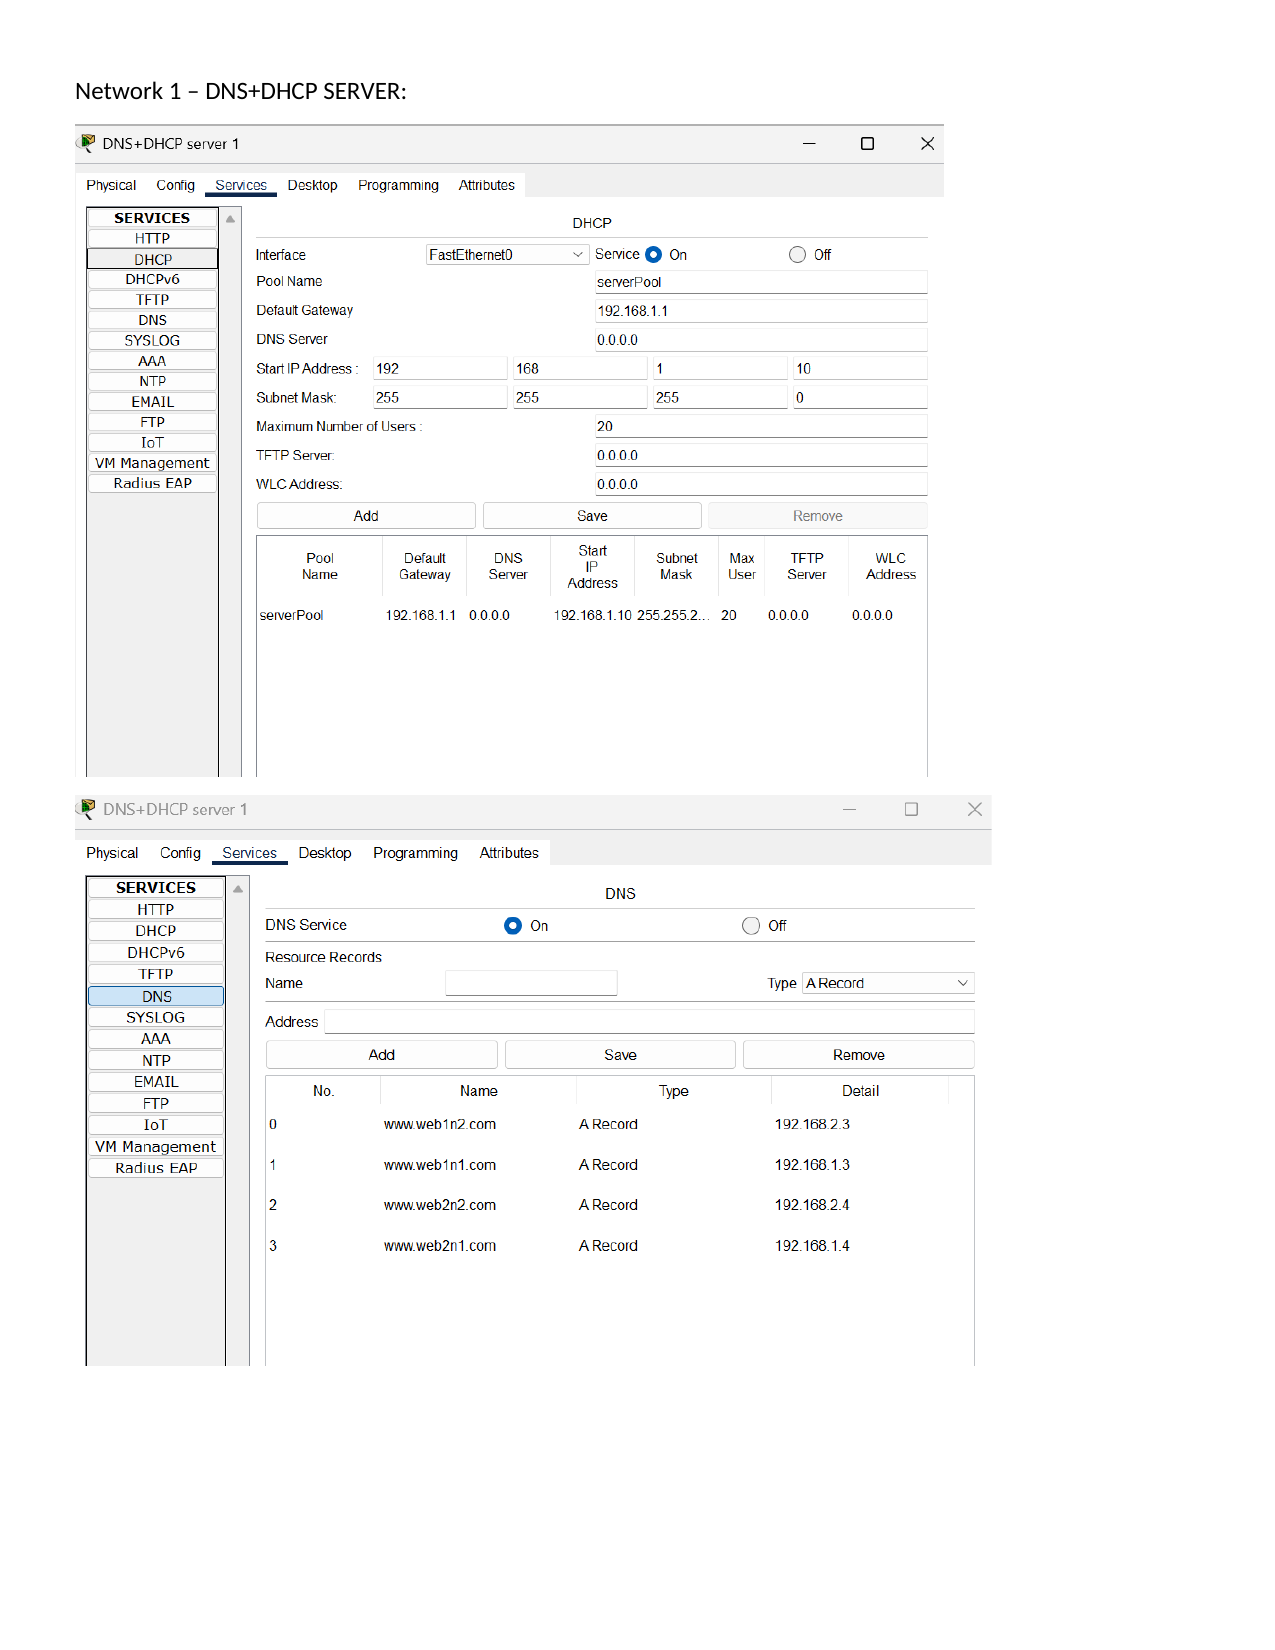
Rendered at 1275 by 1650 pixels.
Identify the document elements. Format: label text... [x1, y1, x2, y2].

picture [75, 124, 944, 777]
text Network 1 – DNS+DHCP SERVER: [75, 75, 1200, 106]
picture [75, 795, 992, 1366]
